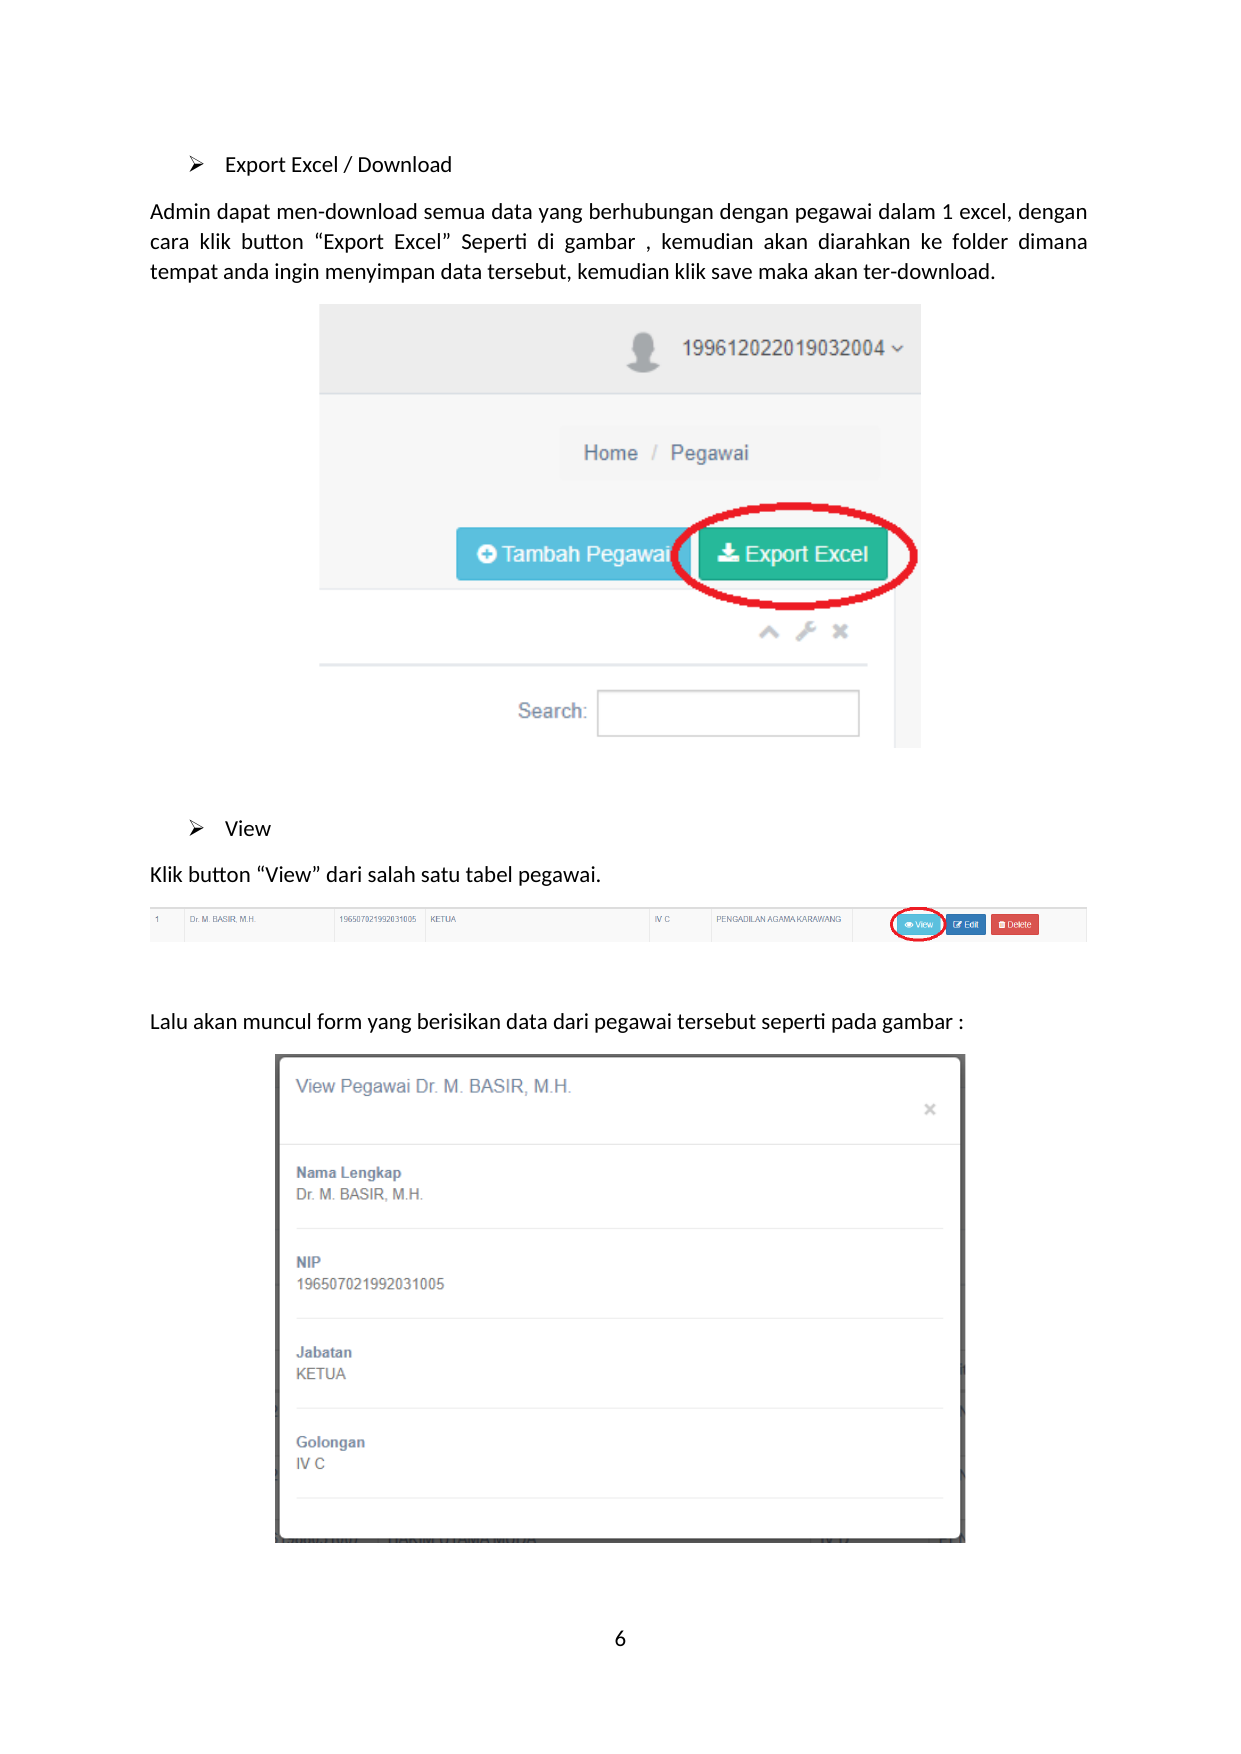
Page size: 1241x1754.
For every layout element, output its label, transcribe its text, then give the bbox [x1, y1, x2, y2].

list View [187, 814, 1090, 842]
list Export Excel / Download [187, 150, 1090, 178]
picture [150, 907, 1088, 942]
picture [275, 1054, 966, 1543]
picture [319, 304, 921, 748]
text Klik button “View” dari salah satu tabel pegawai. [150, 861, 1090, 888]
text Lalu akan muncul form yang berisikan data dari pegawai tersebut seperti pada gambar : [150, 1007, 1090, 1036]
text Admin dapat men-download semua data yang berhubungan dengan pegawai dalam 1 excel, dengan cara klik button “Export Excel” Seperti di gambar , kemudian akan diarahkan ke folder dimana tempat anda ingin menyimpan data tersebut, kemudian klik save maka akan ter-download. [150, 197, 1090, 285]
